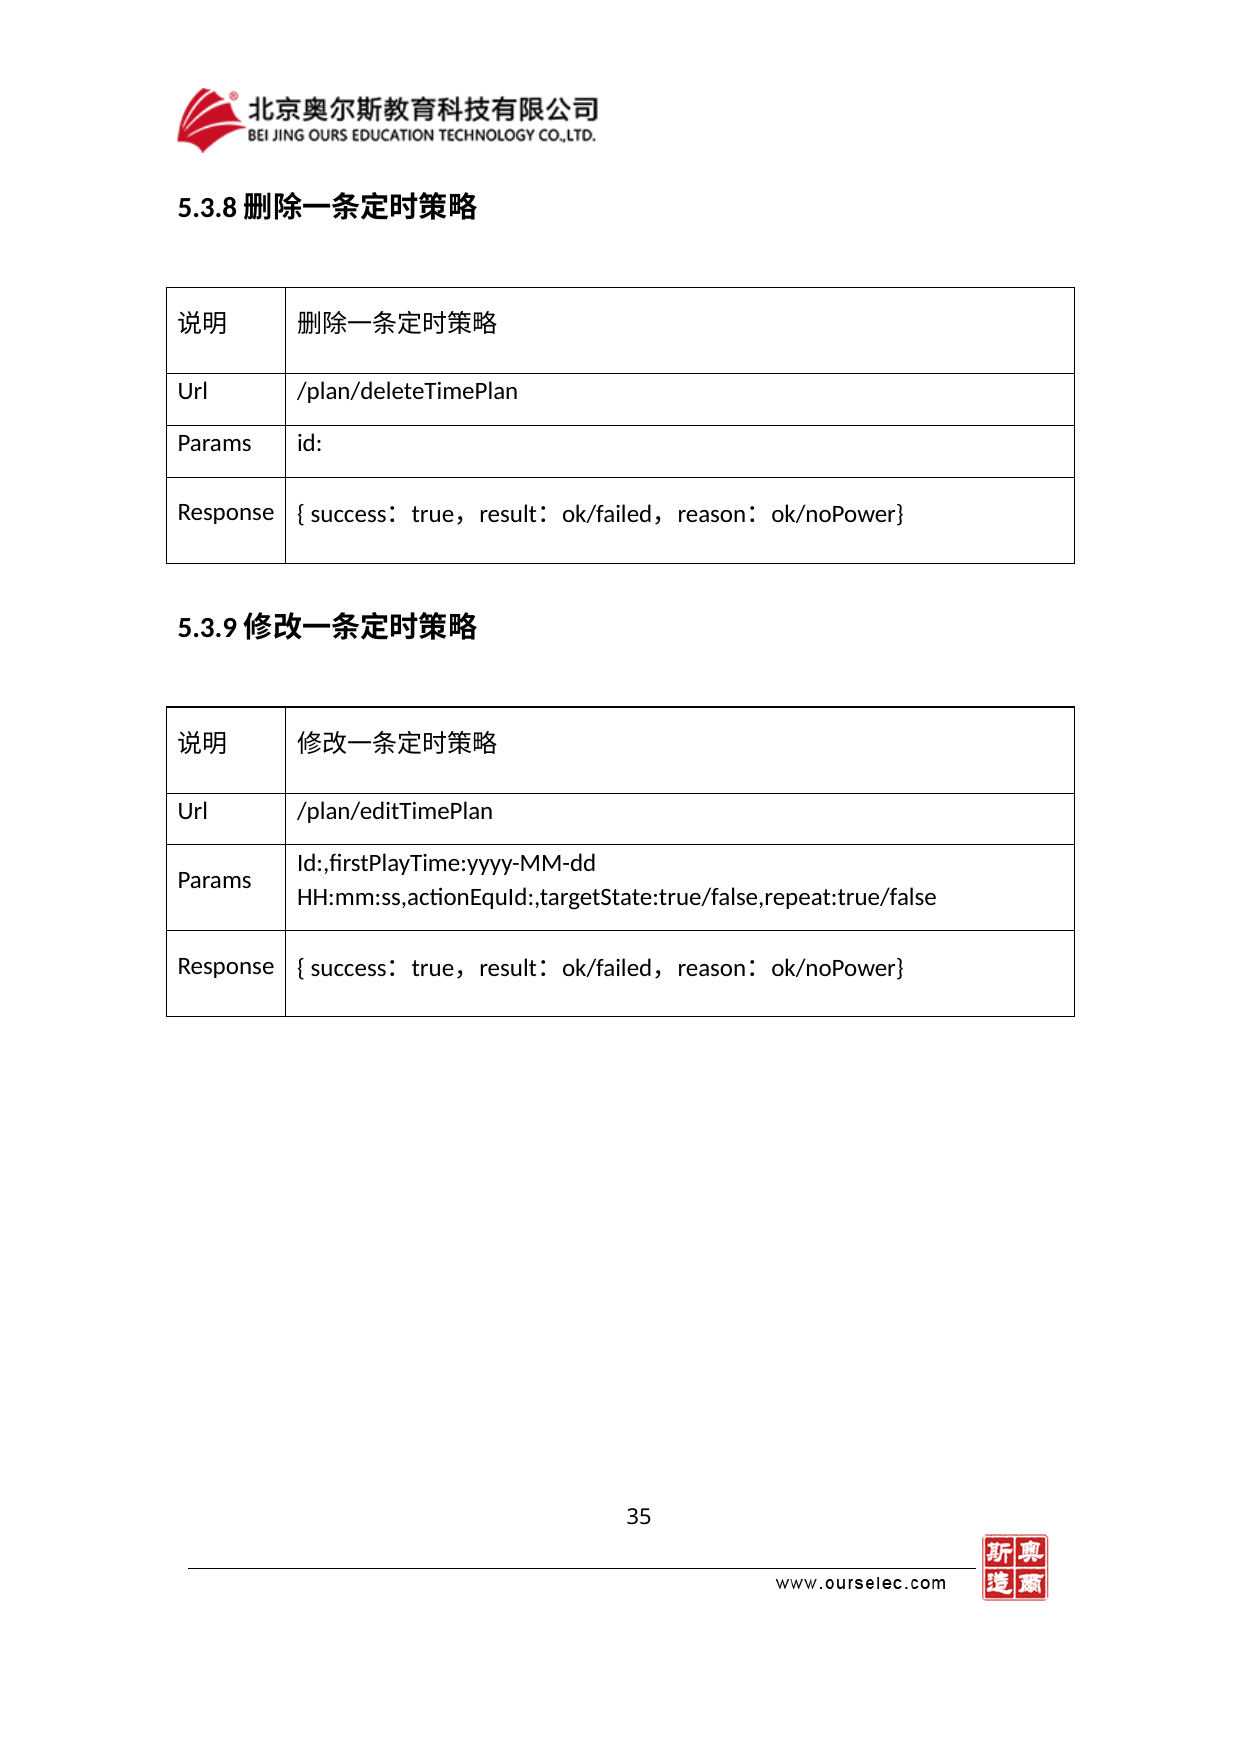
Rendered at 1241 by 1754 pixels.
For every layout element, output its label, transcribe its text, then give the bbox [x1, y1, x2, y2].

table_header 删除一条定时策略 [286, 288, 1074, 373]
picture [177, 88, 601, 153]
picture [188, 1530, 1053, 1603]
table_cell Url [167, 794, 285, 844]
table_cell Params [167, 426, 285, 477]
table_header 说明 [167, 708, 285, 792]
table_cell Response [167, 931, 285, 1016]
table_cell { success：true，result：ok/failed，reason：ok/noPower} [286, 931, 1074, 1016]
subtitle 5.3.9 修改一条定时策略 [177, 591, 1063, 659]
table_cell /plan/editTimePlan [286, 794, 1074, 844]
subtitle 5.3.8 删除一条定时策略 [177, 171, 1063, 239]
table_cell Params [167, 845, 285, 930]
table_cell /plan/deleteTimePlan [286, 374, 1074, 425]
table_cell { success：true，result：ok/failed，reason：ok/noPower} [286, 478, 1074, 563]
table_cell Id:,firstPlayTime:yyyy-MM-dd HH:mm:ss,actionEquId:,targetState:true/false,repeat:true/false [286, 845, 1074, 930]
table_header 说明 [167, 288, 285, 373]
table_header 修改一条定时策略 [286, 708, 1074, 792]
table_cell Response [167, 478, 285, 563]
table_cell Url [167, 374, 285, 425]
table_cell id: [286, 426, 1074, 477]
